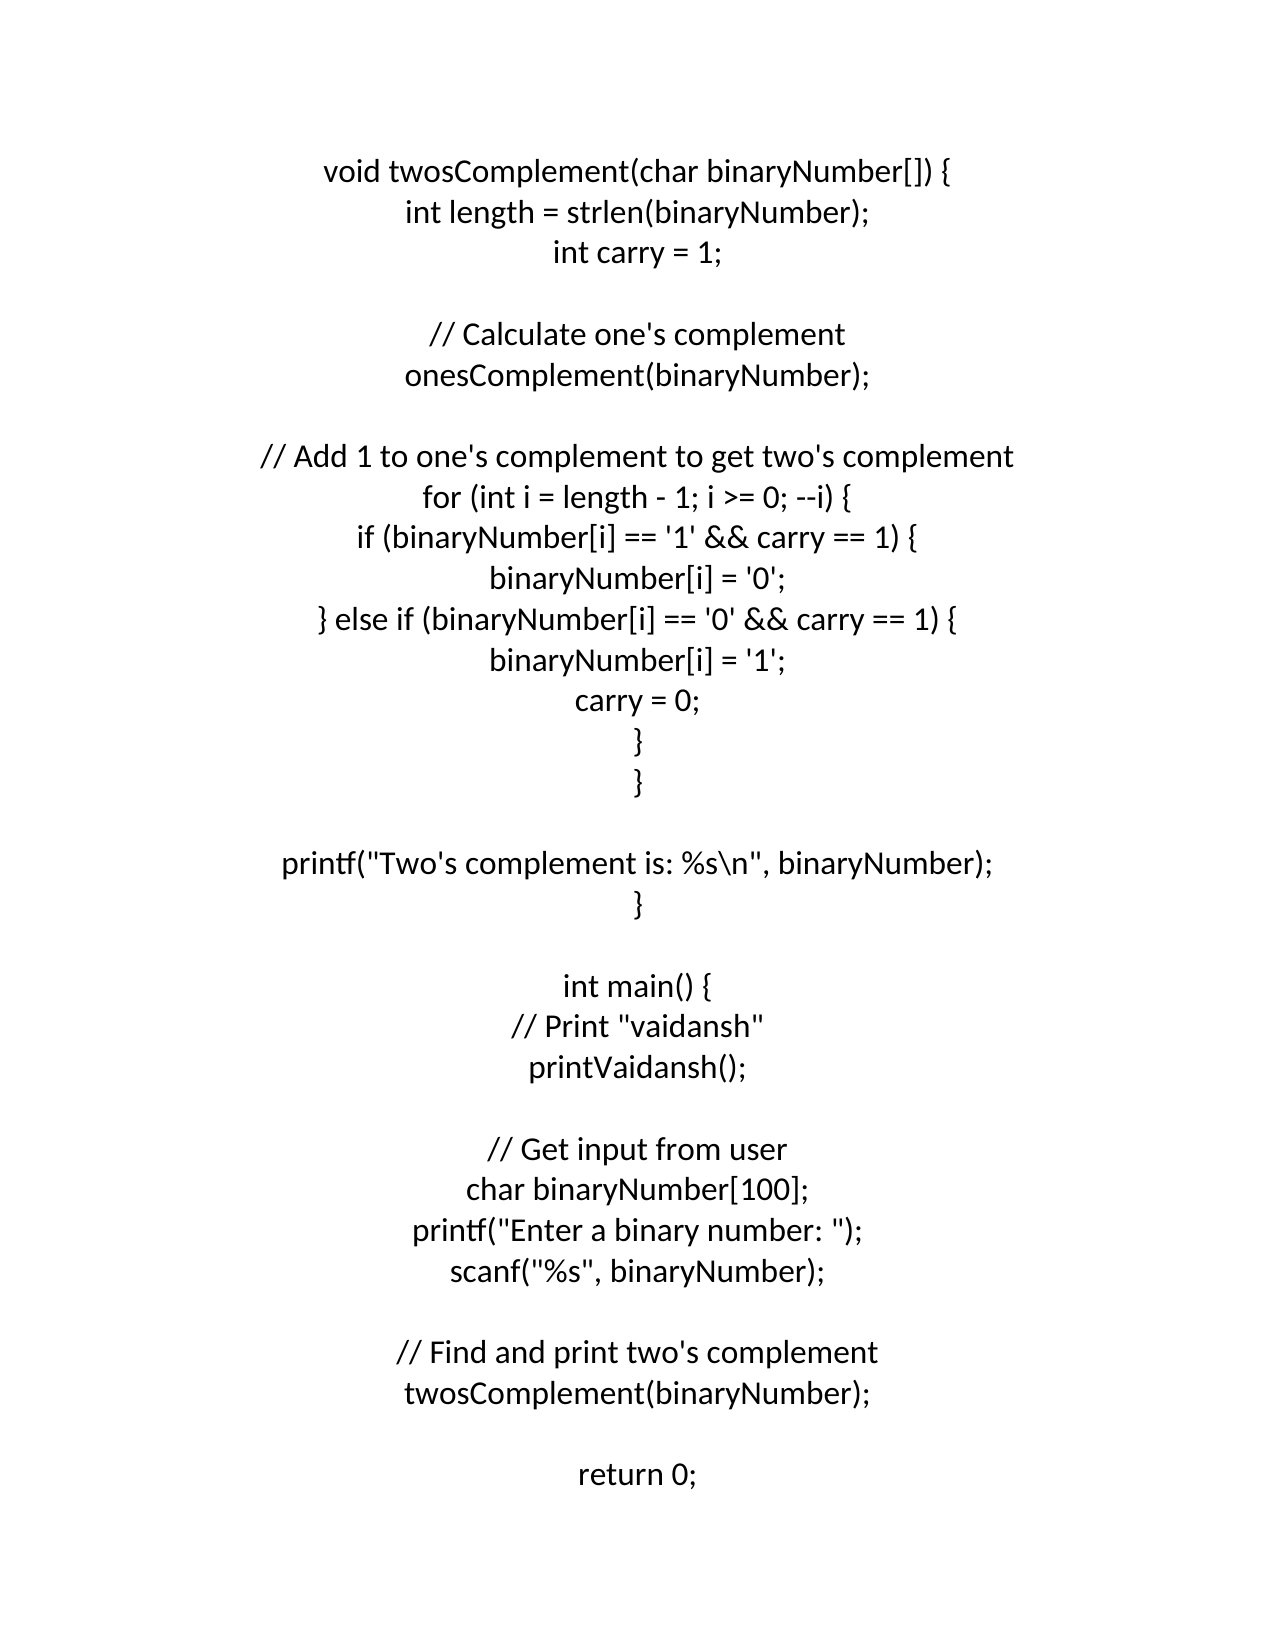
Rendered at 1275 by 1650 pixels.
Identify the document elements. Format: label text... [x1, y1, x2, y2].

text // Print "vaidansh" [150, 1005, 1125, 1046]
text } [150, 761, 1125, 802]
text int main() { [150, 964, 1125, 1005]
text // Add 1 to one's complement to get two's complement [150, 435, 1125, 476]
text printf("Enter a binary number: "); [150, 1209, 1125, 1250]
text // Calculate one's complement [150, 313, 1125, 354]
text char binaryNumber[100]; [150, 1168, 1125, 1209]
text void twosComplement(char binaryNumber[]) { [150, 150, 1125, 191]
text if (binaryNumber[i] == '1' && carry == 1) { [150, 517, 1125, 557]
text int carry = 1; [150, 231, 1125, 272]
text // Find and print two's complement [150, 1331, 1125, 1372]
text int length = strlen(binaryNumber); [150, 191, 1125, 231]
text twosComplement(binaryNumber); [150, 1372, 1125, 1413]
text return 0; [150, 1453, 1125, 1494]
text binaryNumber[i] = '0'; [150, 557, 1125, 598]
text scanf("%s", binaryNumber); [150, 1250, 1125, 1290]
text } [150, 720, 1125, 761]
text binaryNumber[i] = '1'; [150, 639, 1125, 679]
text } else if (binaryNumber[i] == '0' && carry == 1) { [150, 598, 1125, 639]
text // Get input from user [150, 1127, 1125, 1168]
text onesComplement(binaryNumber); [150, 354, 1125, 394]
text carry = 0; [150, 679, 1125, 720]
text for (int i = length - 1; i >= 0; --i) { [150, 476, 1125, 517]
text printf("Two's complement is: %s\n", binaryNumber); [150, 842, 1125, 883]
text } [150, 883, 1125, 924]
text printVaidansh(); [150, 1046, 1125, 1087]
